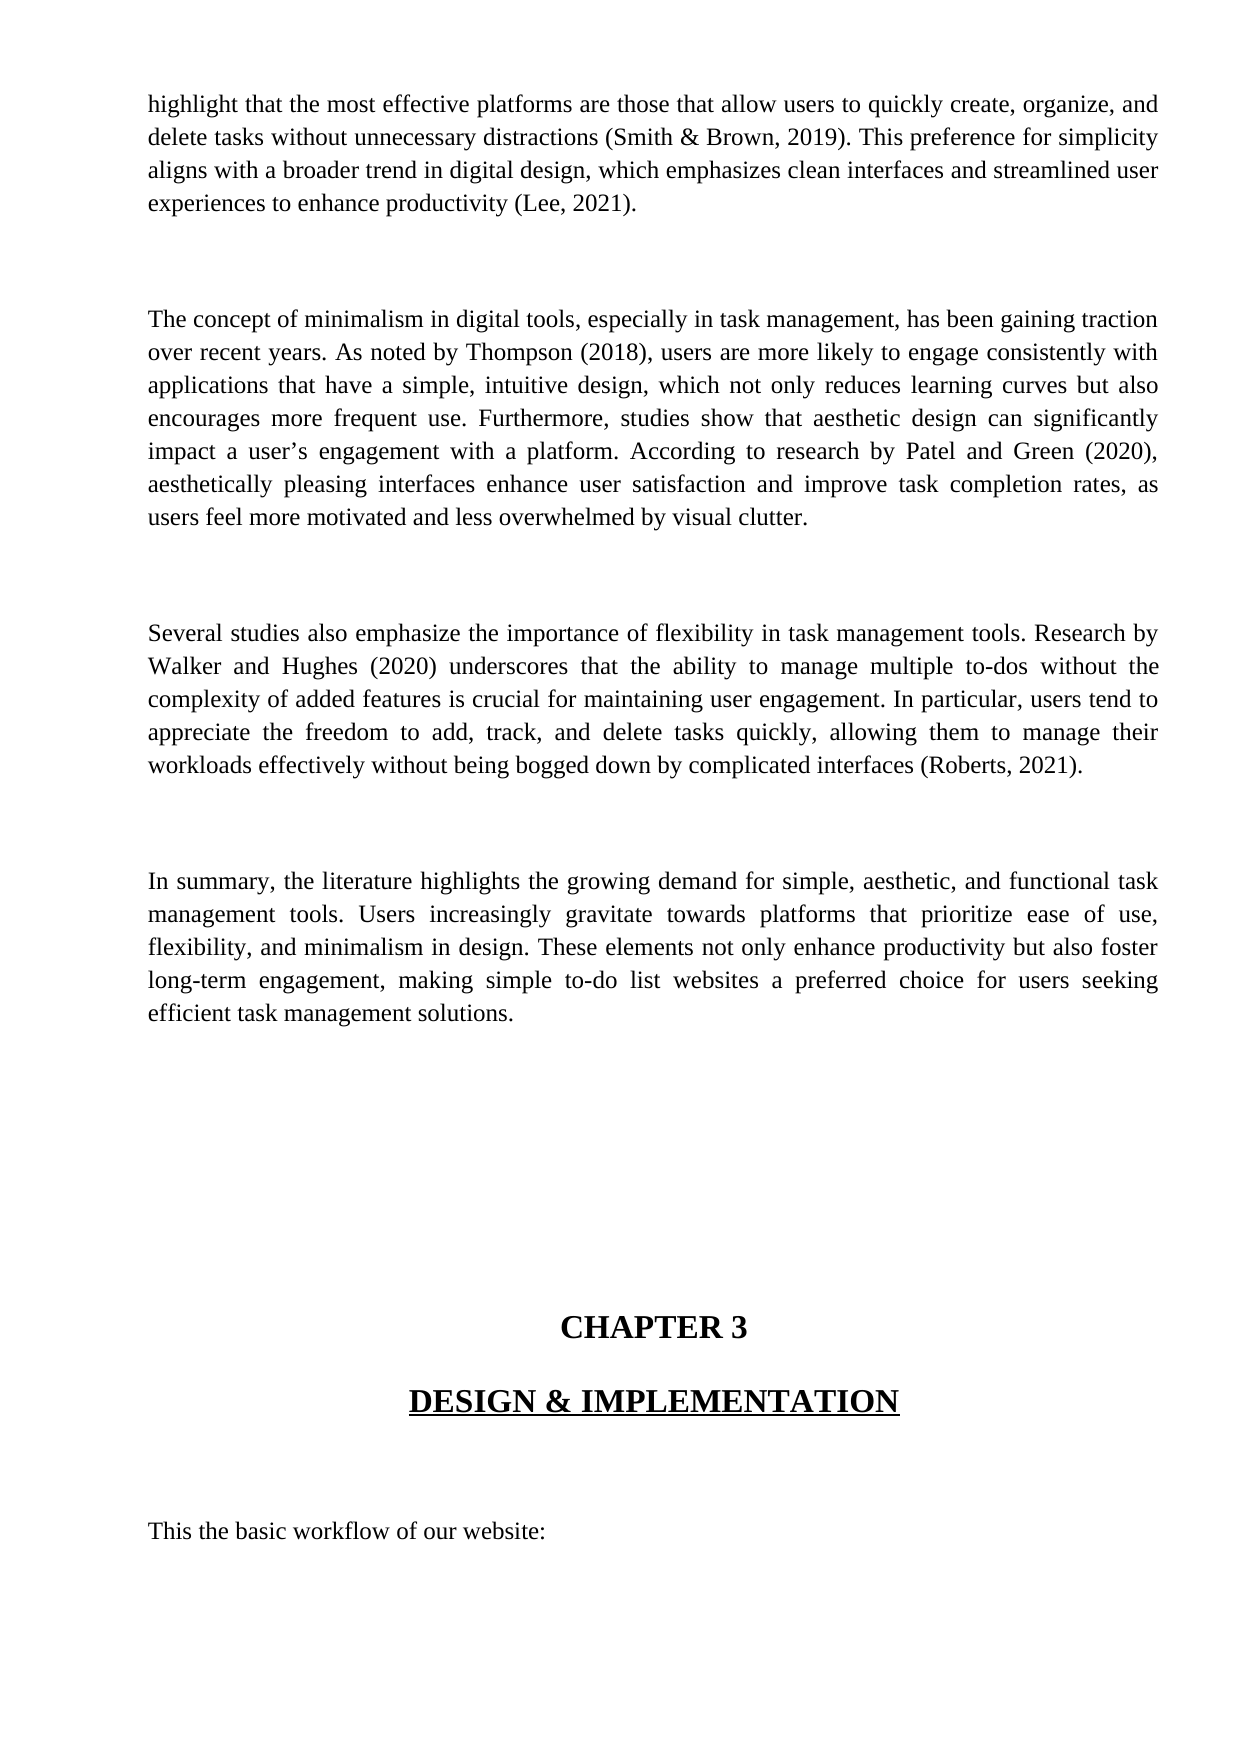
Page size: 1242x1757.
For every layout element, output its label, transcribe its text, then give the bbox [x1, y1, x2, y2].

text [148, 89, 1160, 216]
text In summary, the literature highlights the growing demand for simple, aesthetic, and functional task management tools. Users increasingly gravitate towards platforms that prioritize ease of use, flexibility, and minimalism in design. These elements not only enhance productivity but also foster long-term engagement, making simple to-do list websites a preferred choice for users seeking efficient task management solutions. [148, 866, 1160, 1027]
text DESIGN & IMPLEMENTATION [148, 1381, 1160, 1419]
text Several studies also emphasize the importance of flexibility in task management tools. Research by Walker and Hughes (2020) underscores that the ability to manage multiple to-dos without the complexity of added features is crucial for maintaining user engagement. In particular, users tend to appreciate the freedom to add, track, and delete tasks quickly, allowing them to manage their workloads effectively without being bogged down by complicated interfaces (Roberts, 2021). [148, 618, 1160, 779]
text The concept of minimalism in digital tools, especially in task management, has been gaining traction over recent years. As noted by Thompson (2018), users are more likely to engage consistently with applications that have a simple, intuitive design, which not only reduces learning curves but also encourages more frequent use. Furthermore, studies show that aesthetic design can significantly impact a user’s engagement with a platform. According to research by Patel and Green (2020), aesthetically pleasing interfaces enhance user satisfaction and improve task completion rates, as users feel more motivated and less overwhelmed by visual clutter. [148, 304, 1160, 531]
text CHAPTER 3 [148, 1308, 1160, 1346]
text This the basic workflow of our website: [148, 1516, 1160, 1545]
